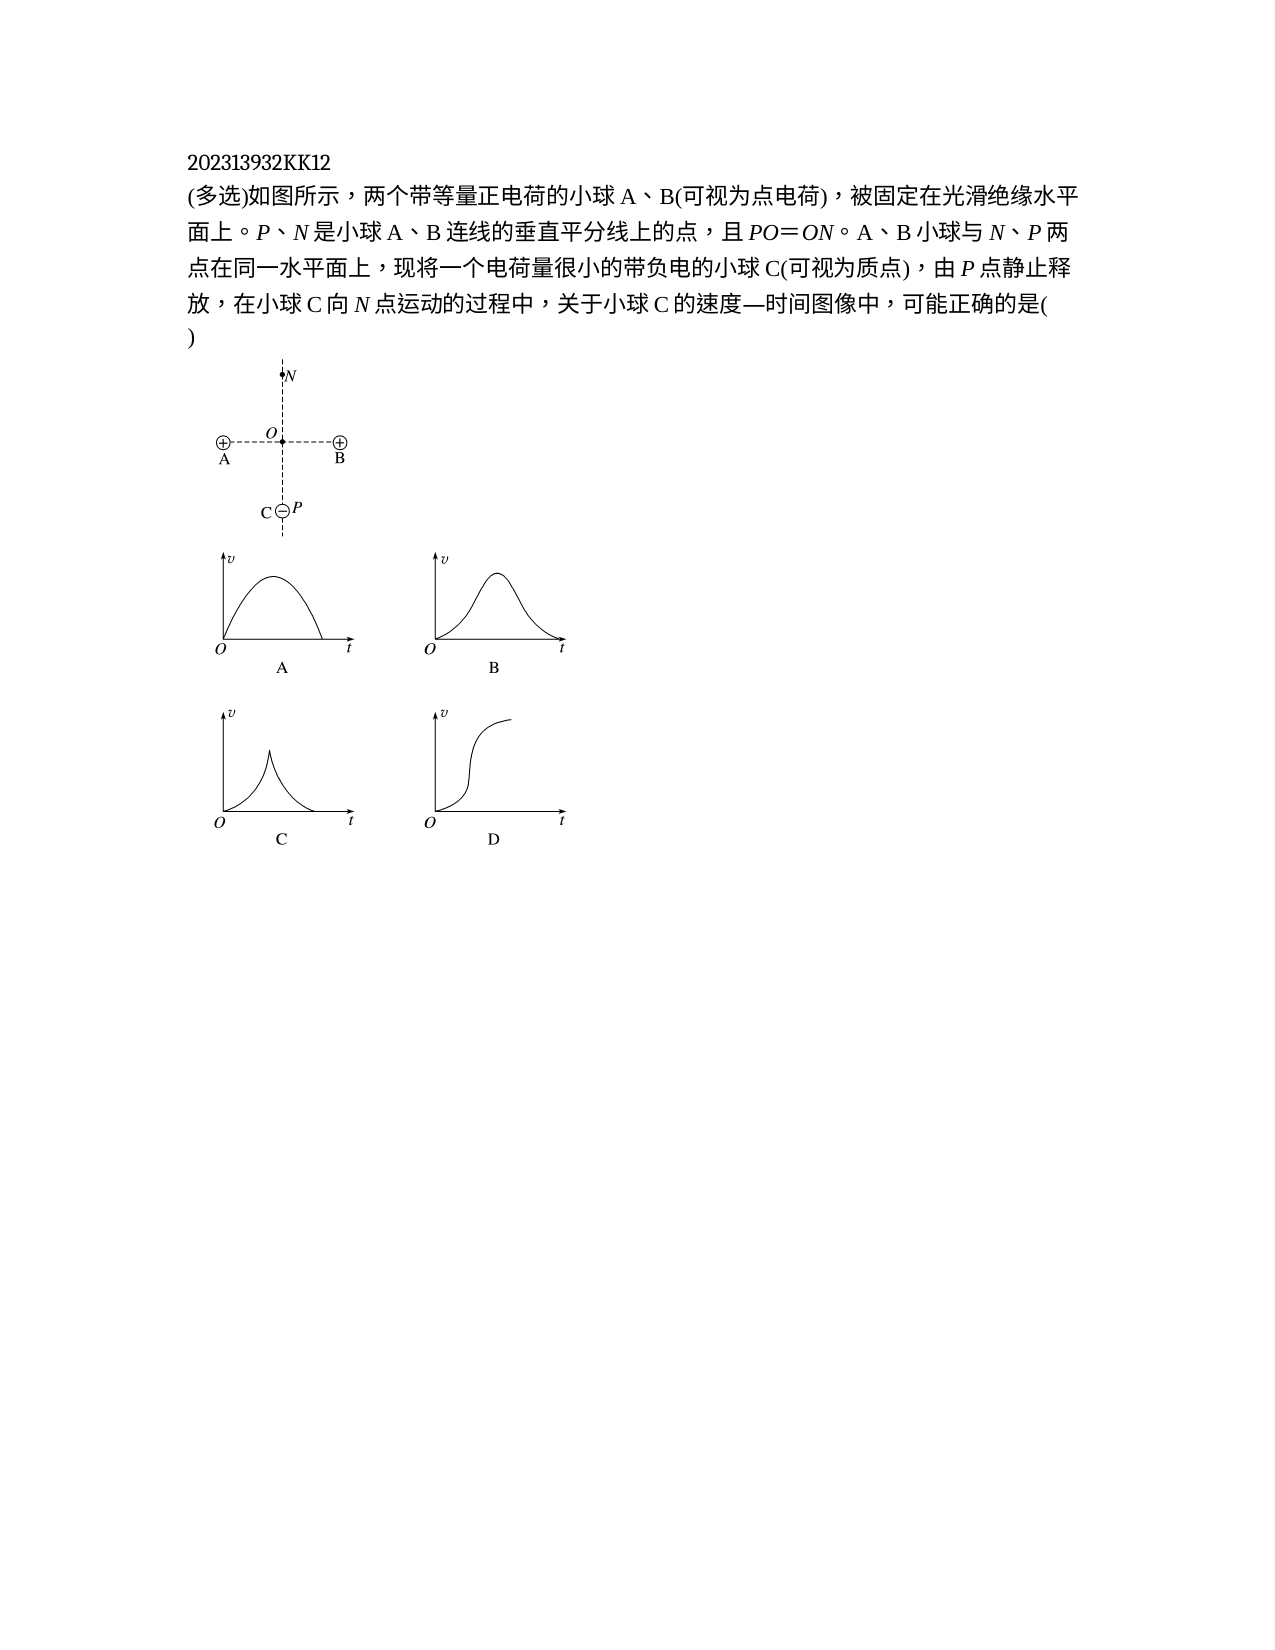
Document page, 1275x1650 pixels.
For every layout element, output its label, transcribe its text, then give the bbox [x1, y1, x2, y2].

picture [206, 353, 357, 538]
picture [206, 541, 574, 847]
text 202313932KK12 [187, 150, 1087, 176]
text (多选)如图所示，两个带等量正电荷的小球A、B(可视为点电荷)，被固定在光滑绝缘水平面上。P、N是小球A、B连线的垂直平分线上的点，且PO＝ON。A、B小球与N、P两点在同一水平面上，现将一个电荷量很小的带负电的小球C(可视为质点)，由P点静止释放，在小球C向N点运动的过程中，关于小球C的速度—时间图像中，可能正确的是( ) [187, 180, 1087, 349]
